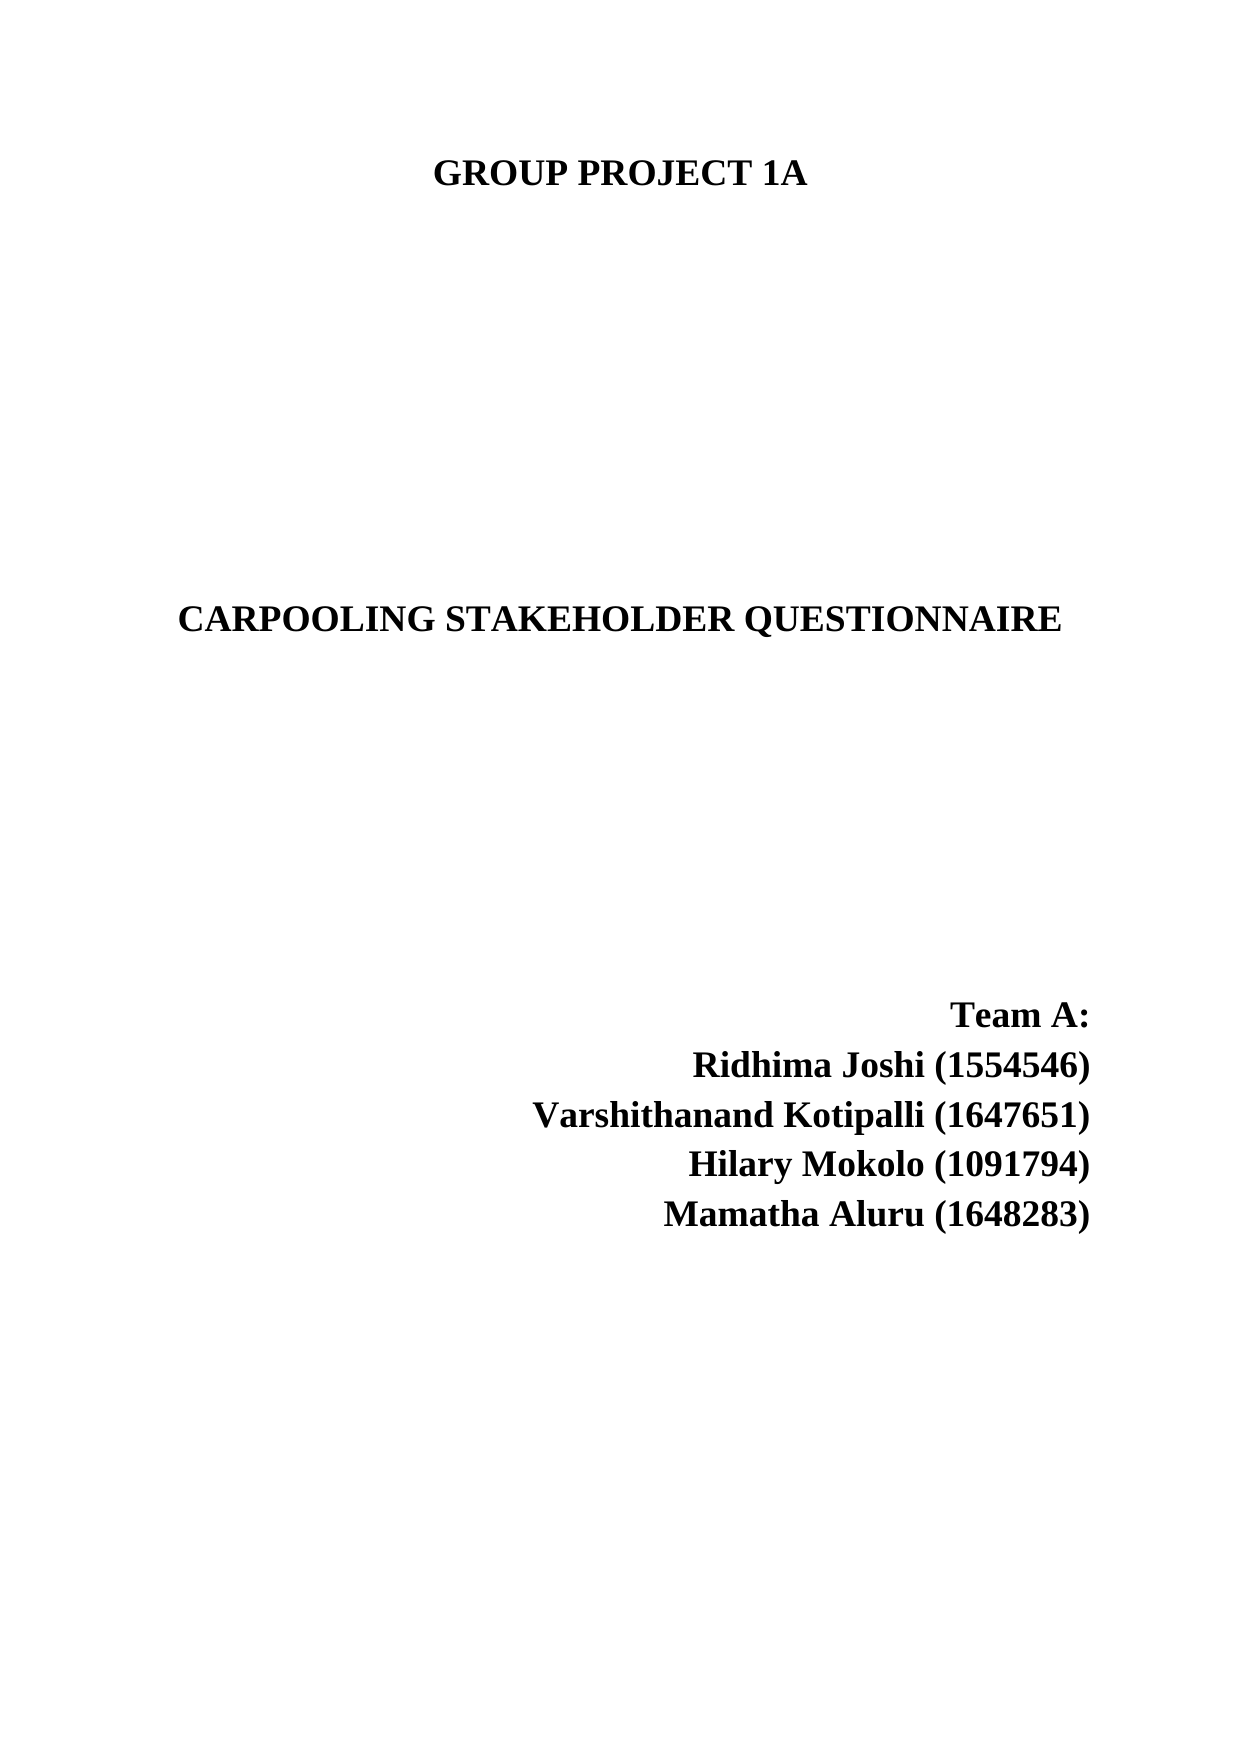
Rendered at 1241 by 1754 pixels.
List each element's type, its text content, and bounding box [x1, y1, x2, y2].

text GROUP PROJECT 1A [150, 150, 1090, 193]
text Ridhima Joshi (1554546) [150, 1042, 1090, 1086]
text Mamatha Aluru (1648283) [150, 1191, 1090, 1234]
text Team A: [150, 993, 1090, 1036]
text CARPOOLING STAKEHOLDER QUESTIONNAIRE [150, 596, 1090, 639]
text Varshithanand Kotipalli (1647651) [150, 1092, 1090, 1135]
text Hilary Mokolo (1091794) [150, 1142, 1090, 1185]
